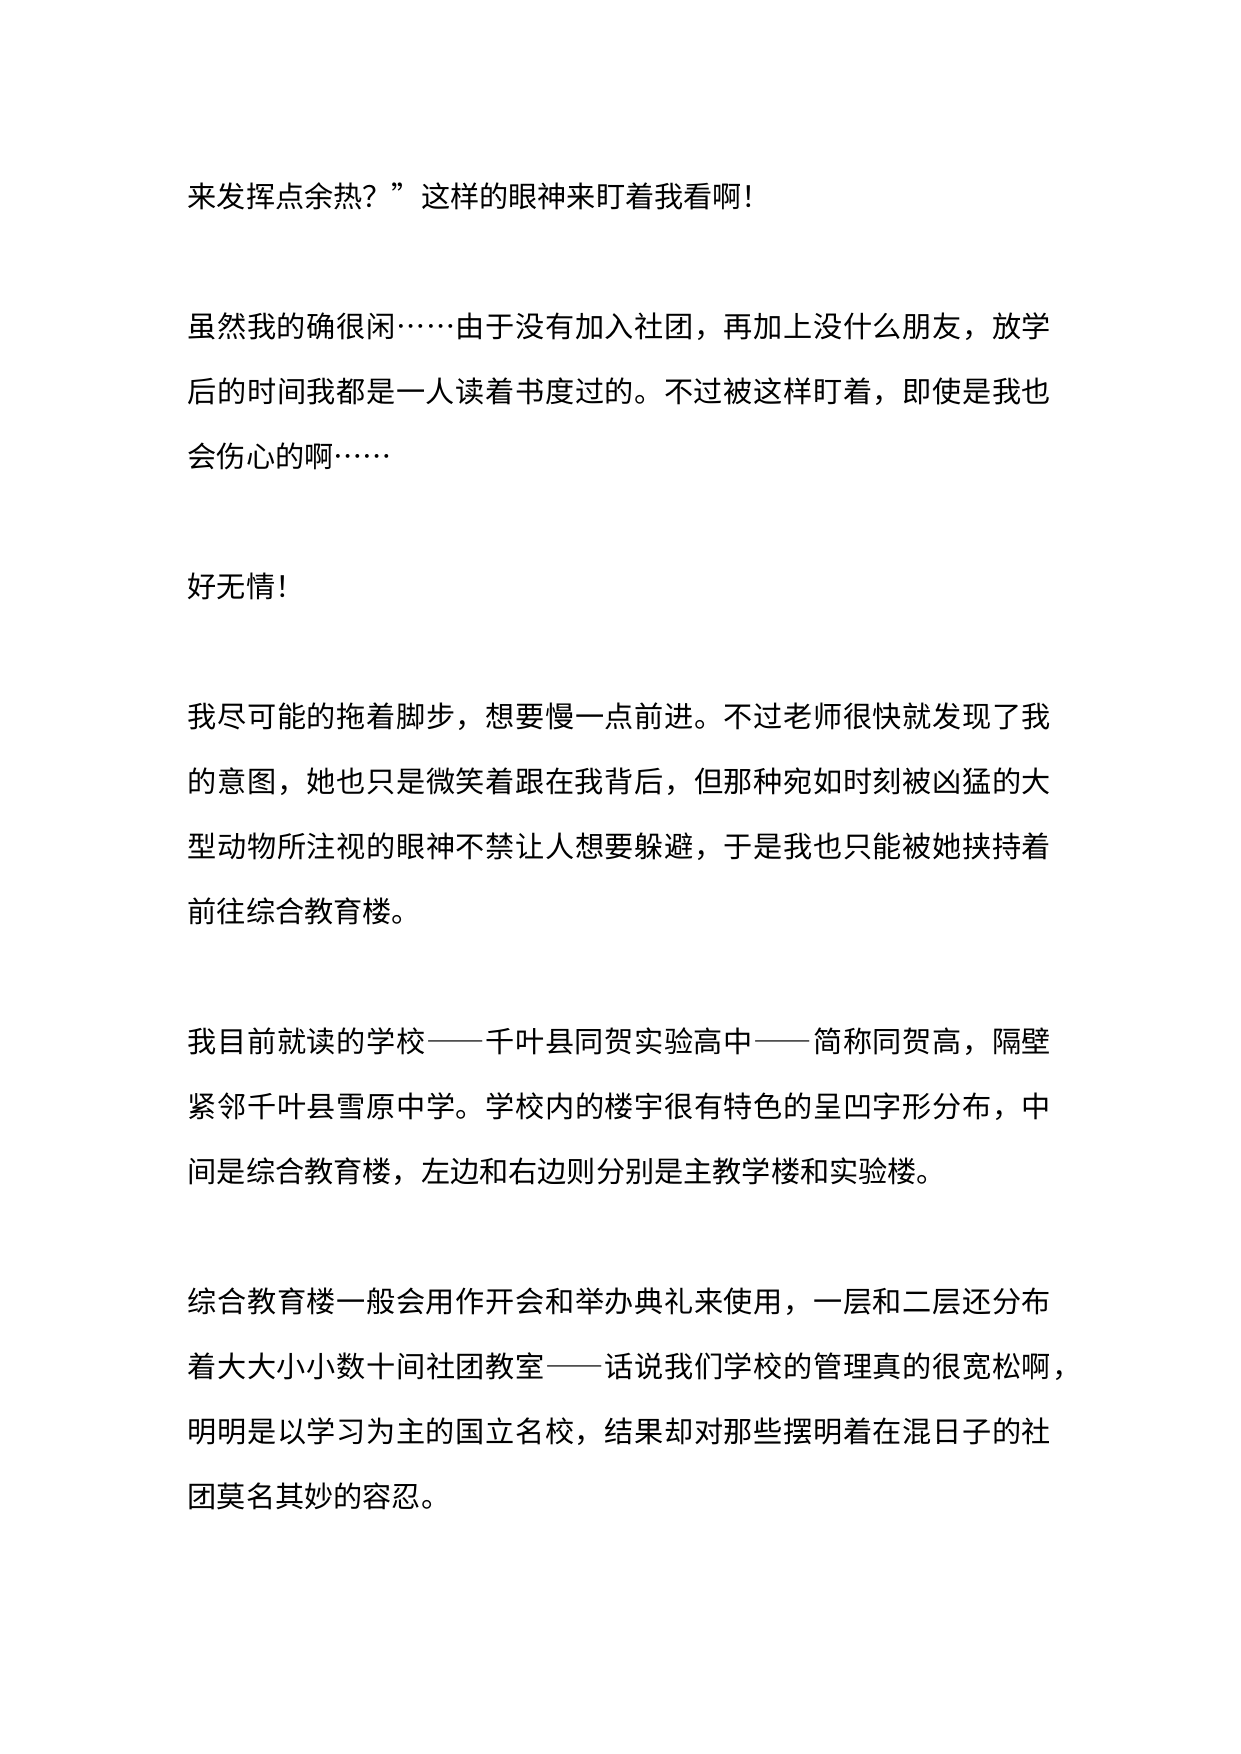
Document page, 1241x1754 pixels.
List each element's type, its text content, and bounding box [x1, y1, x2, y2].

text 好无情！ [187, 552, 1053, 617]
text 我尽可能的拖着脚步，想要慢一点前进。不过老师很快就发现了我的意图，她也只是微笑着跟在我背后，但那种宛如时刻被凶猛的大型动物所注视的眼神不禁让人想要躲避，于是我也只能被她挟持着前往综合教育楼。 [187, 682, 1053, 942]
text 虽然我的确很闲……由于没有加入社团，再加上没什么朋友，放学后的时间我都是一人读着书度过的。不过被这样盯着，即使是我也会伤心的啊…… [187, 292, 1053, 487]
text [187, 162, 1053, 227]
text 我目前就读的学校——千叶县同贺实验高中——简称同贺高，隔壁紧邻千叶县雪原中学。学校内的楼宇很有特色的呈凹字形分布，中间是综合教育楼，左边和右边则分别是主教学楼和实验楼。 [187, 1007, 1053, 1202]
text 综合教育楼一般会用作开会和举办典礼来使用，一层和二层还分布着大大小小数十间社团教室——话说我们学校的管理真的很宽松啊，明明是以学习为主的国立名校，结果却对那些摆明着在混日子的社团莫名其妙的容忍。 [187, 1267, 1053, 1527]
